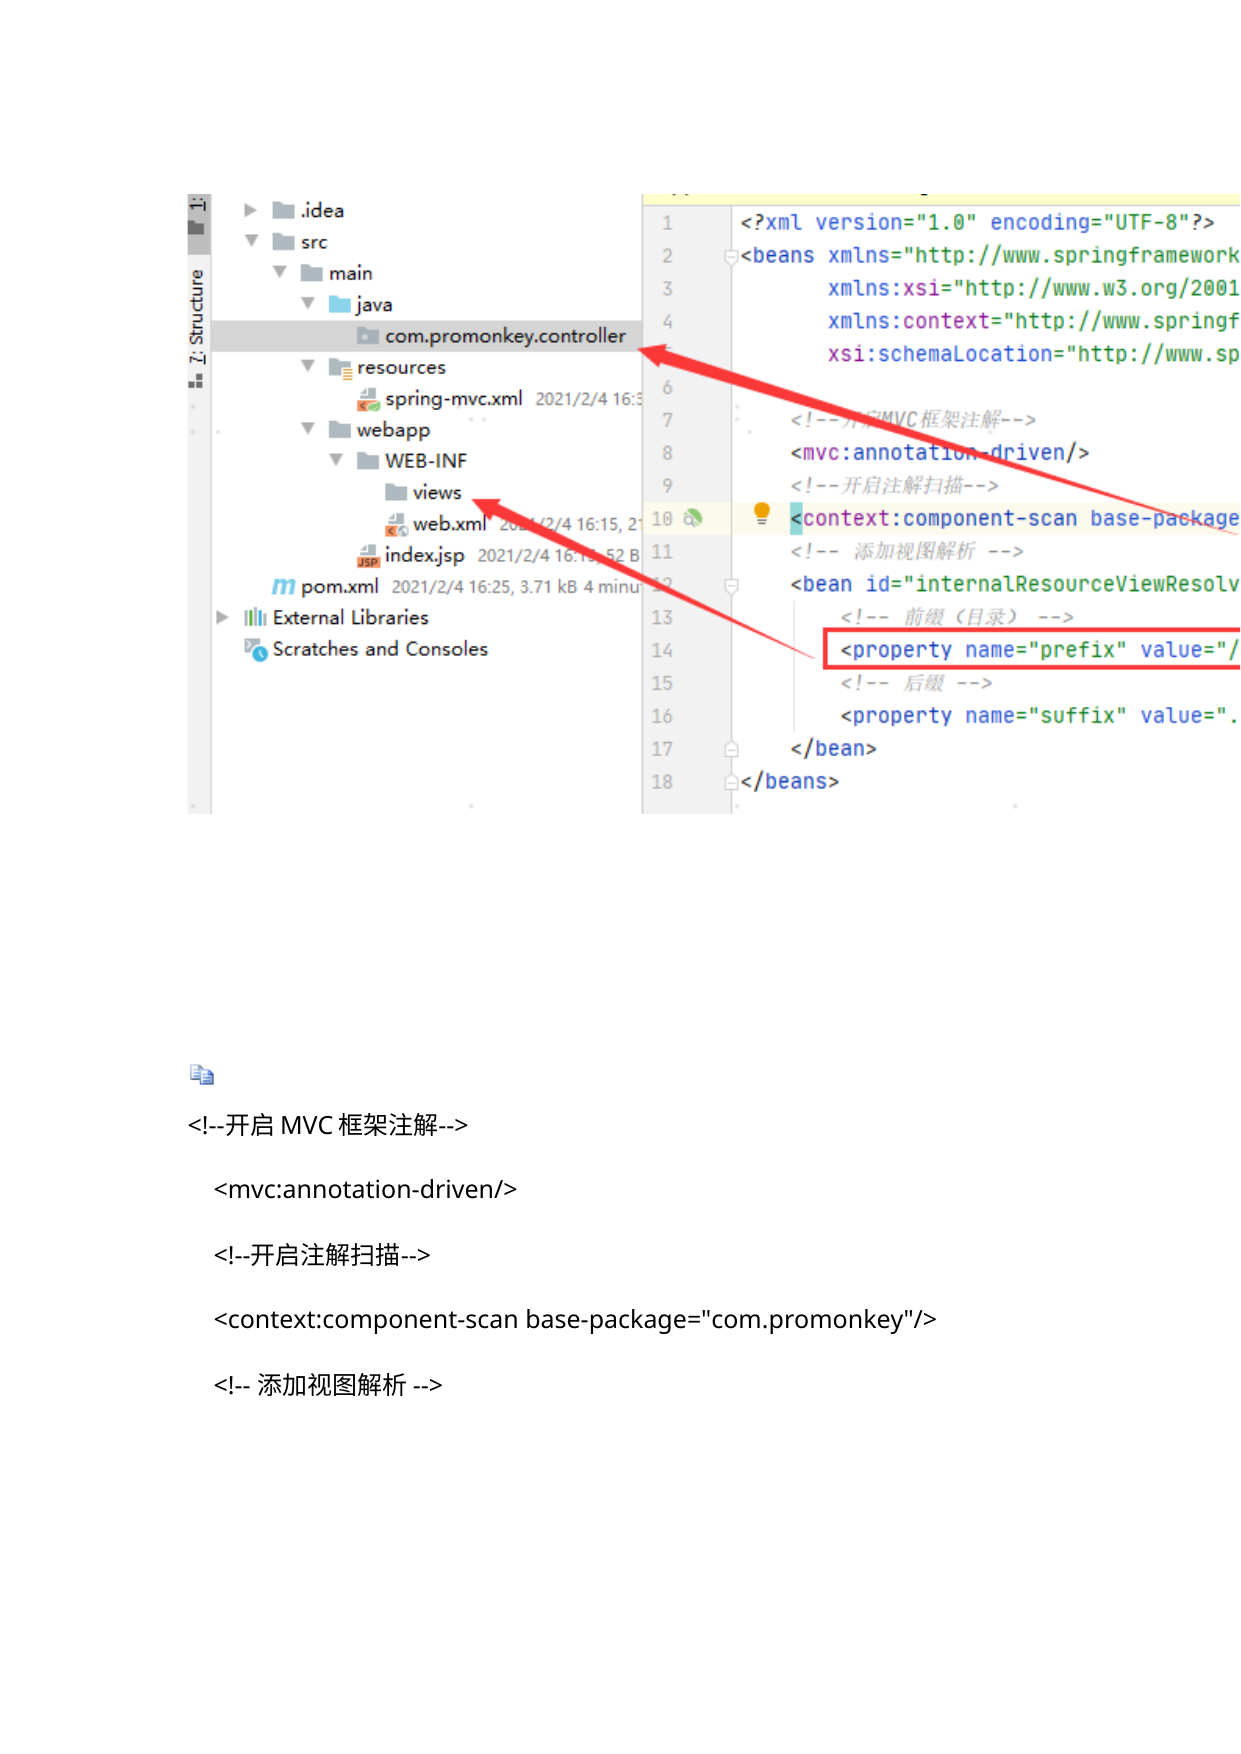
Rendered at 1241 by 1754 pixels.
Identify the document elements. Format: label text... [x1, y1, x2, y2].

picture [187, 194, 1241, 814]
text <context:component-scan base-package="com.promonkey"/> [187, 1286, 1053, 1351]
text <!--开启MVC框架注解--> [187, 1091, 1053, 1156]
text <mvc:annotation-driven/> [187, 1156, 1053, 1221]
text <!--开启注解扫描--> [187, 1221, 1053, 1286]
picture [187, 1058, 219, 1090]
text <!-- 添加视图解析 --> [187, 1351, 1053, 1416]
